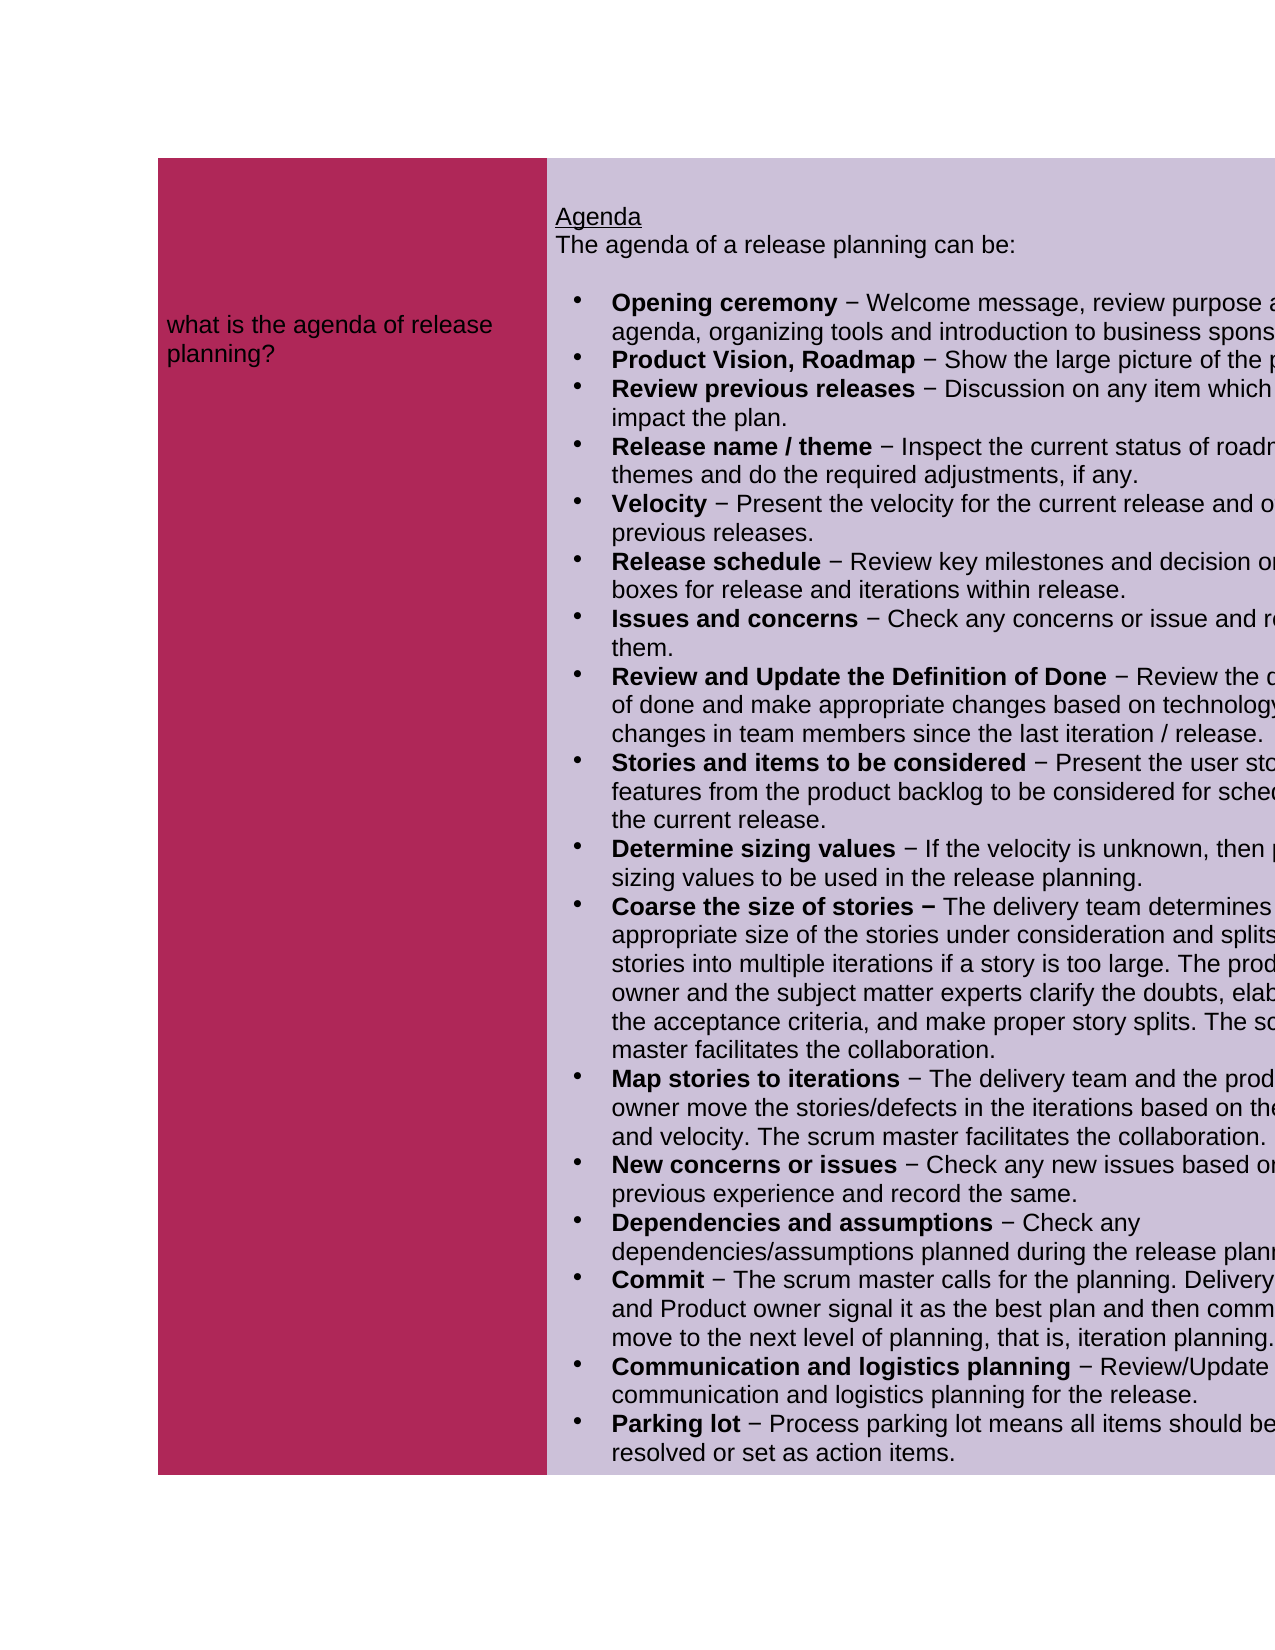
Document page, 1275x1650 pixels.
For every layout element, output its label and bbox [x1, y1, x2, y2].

table_header [150, 150, 1275, 1483]
